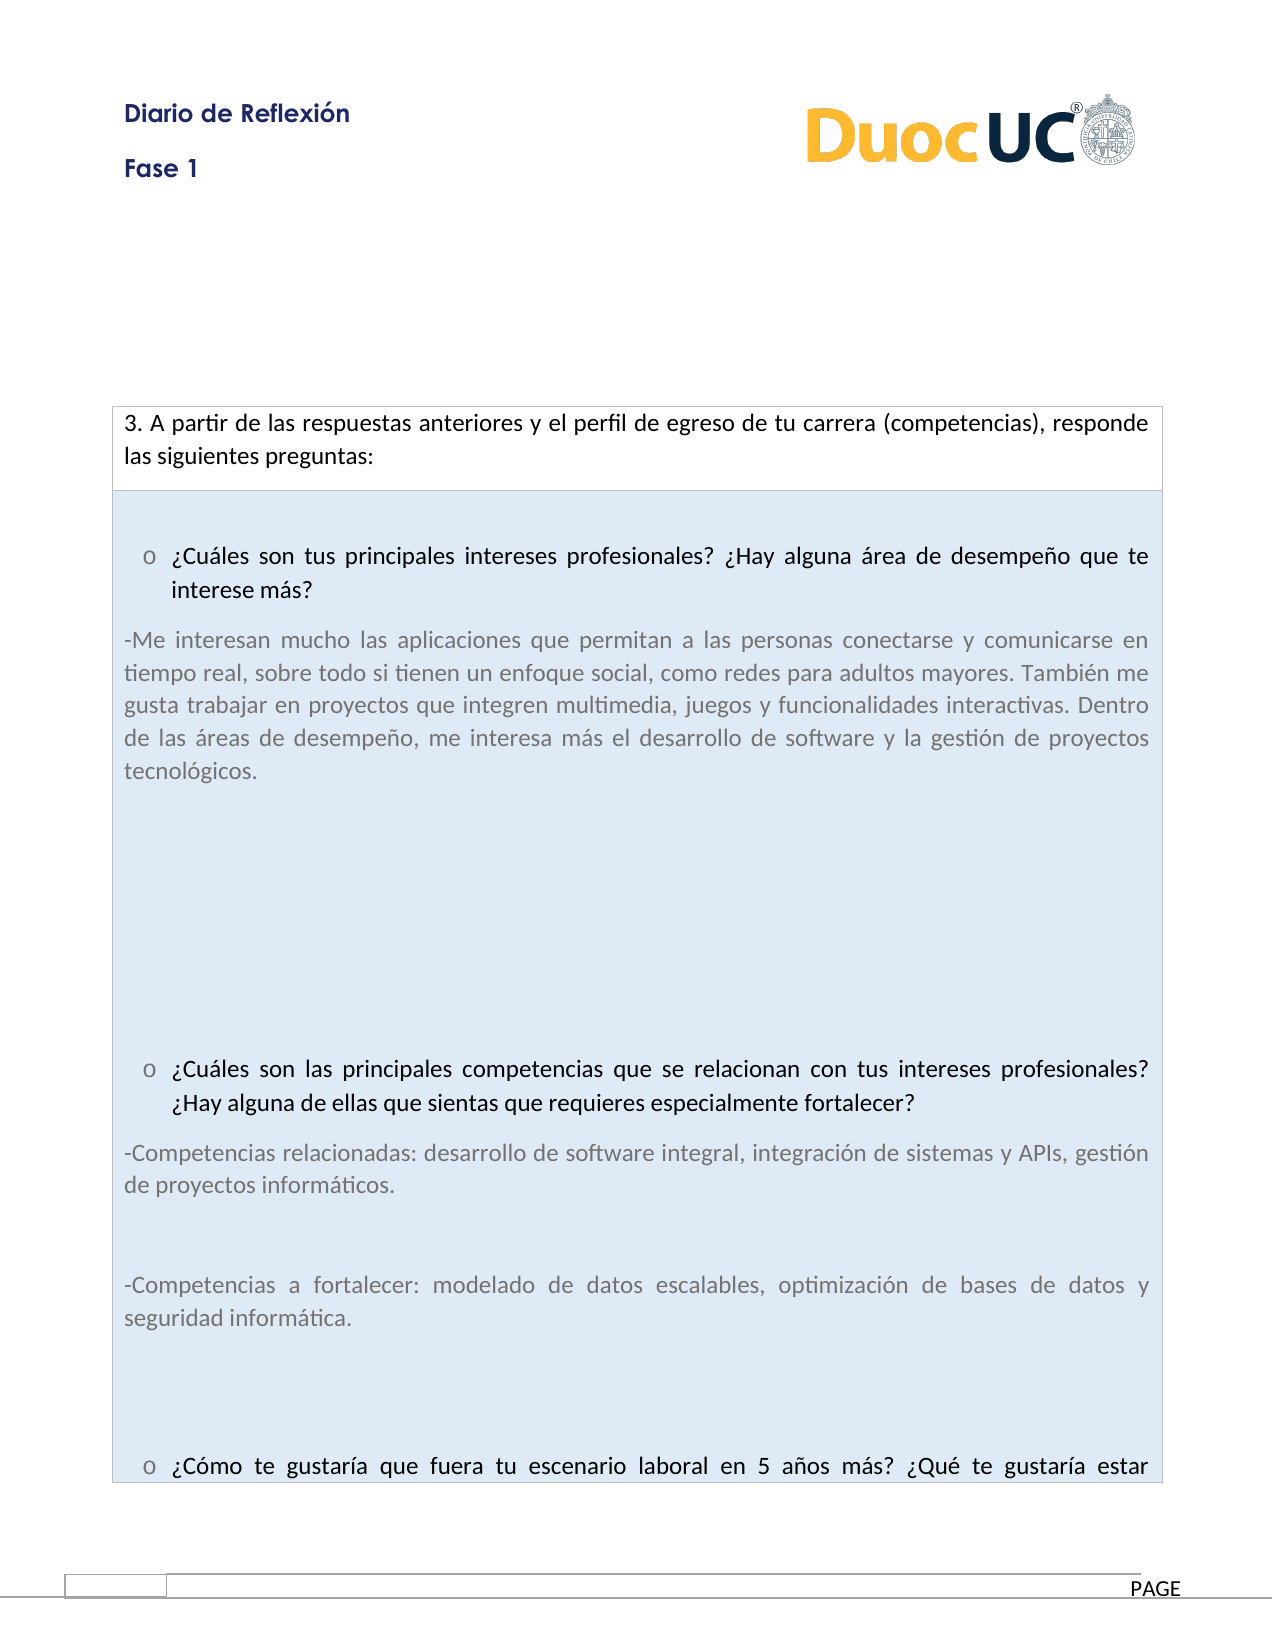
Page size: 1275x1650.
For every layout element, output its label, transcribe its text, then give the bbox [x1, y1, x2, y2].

table_header 3. A partir de las respuestas anteriores y el perfil de egreso de tu carrera (competencias), responde las siguientes preguntas: [113, 407, 1162, 489]
picture [807, 94, 1135, 165]
